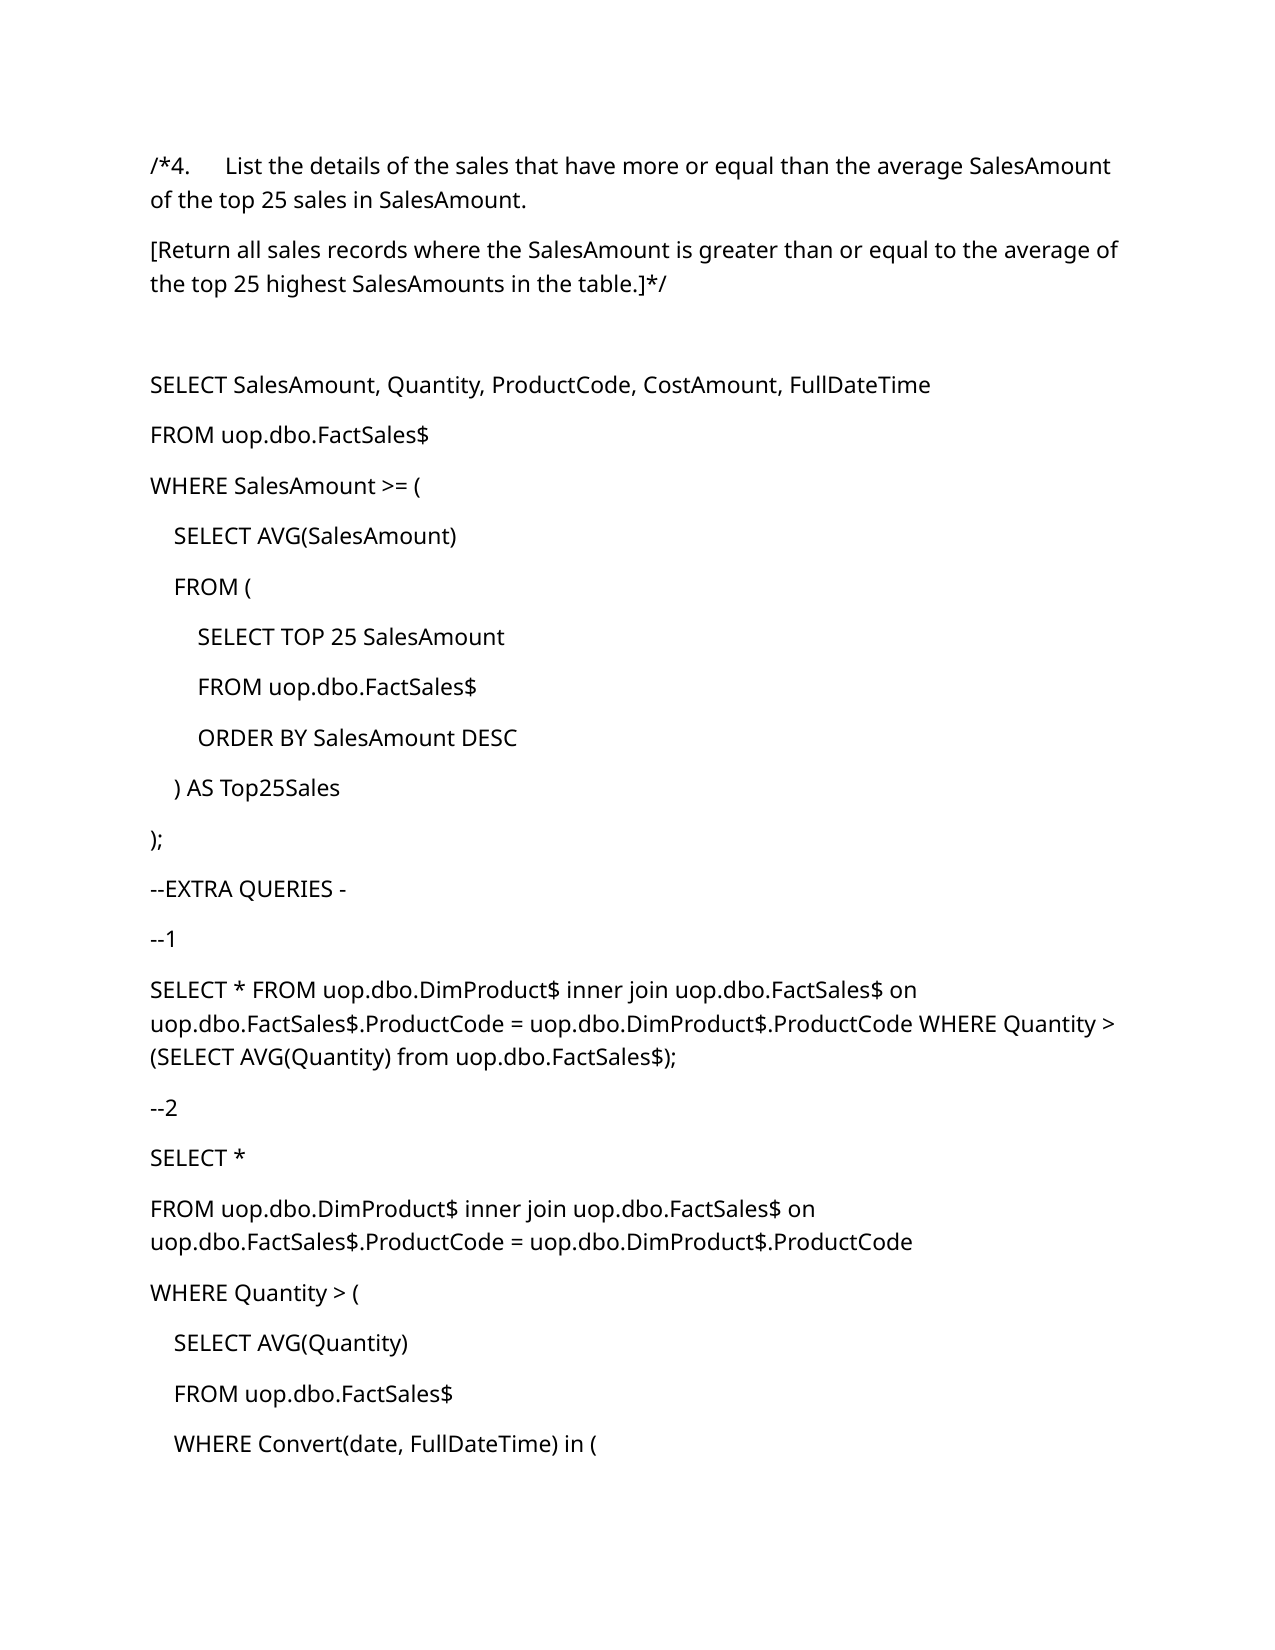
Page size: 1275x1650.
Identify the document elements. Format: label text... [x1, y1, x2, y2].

text FROM uop.dbo.DimProduct$ inner join uop.dbo.FactSales$ on uop.dbo.FactSales$.ProductCode = uop.dbo.DimProduct$.ProductCode [150, 1192, 1125, 1257]
text SELECT AVG(SalesAmount) [150, 520, 1125, 551]
text SELECT SalesAmount, Quantity, ProductCode, CostAmount, FullDateTime [150, 369, 1125, 400]
text --EXTRA QUERIES - [150, 873, 1125, 904]
text WHERE SalesAmount >= ( [150, 469, 1125, 501]
text --2 [150, 1092, 1125, 1123]
text FROM uop.dbo.FactSales$ [150, 419, 1125, 450]
text FROM uop.dbo.FactSales$ [150, 1377, 1125, 1409]
text ); [150, 822, 1125, 854]
text ) AS Top25Sales [150, 772, 1125, 803]
text [Return all sales records where the SalesAmount is greater than or equal to the average of the top 25 highest SalesAmounts in the table.]*/ [150, 234, 1125, 299]
text --1 [150, 923, 1125, 954]
text SELECT AVG(Quantity) [150, 1327, 1125, 1358]
text SELECT * [150, 1142, 1125, 1173]
text WHERE Convert(date, FullDateTime) in ( [150, 1428, 1125, 1459]
text FROM ( [150, 570, 1125, 602]
text FROM uop.dbo.FactSales$ [150, 671, 1125, 702]
text SELECT * FROM uop.dbo.DimProduct$ inner join uop.dbo.FactSales$ on uop.dbo.FactSales$.ProductCode = uop.dbo.DimProduct$.ProductCode WHERE Quantity > (SELECT AVG(Quantity) from uop.dbo.FactSales$); [150, 974, 1125, 1072]
text SELECT TOP 25 SalesAmount [150, 621, 1125, 652]
text /*4. List the details of the sales that have more or equal than the average SalesAmount of the top 25 sales in SalesAmount. [150, 150, 1125, 215]
text ORDER BY SalesAmount DESC [150, 722, 1125, 753]
text WHERE Quantity > ( [150, 1277, 1125, 1308]
